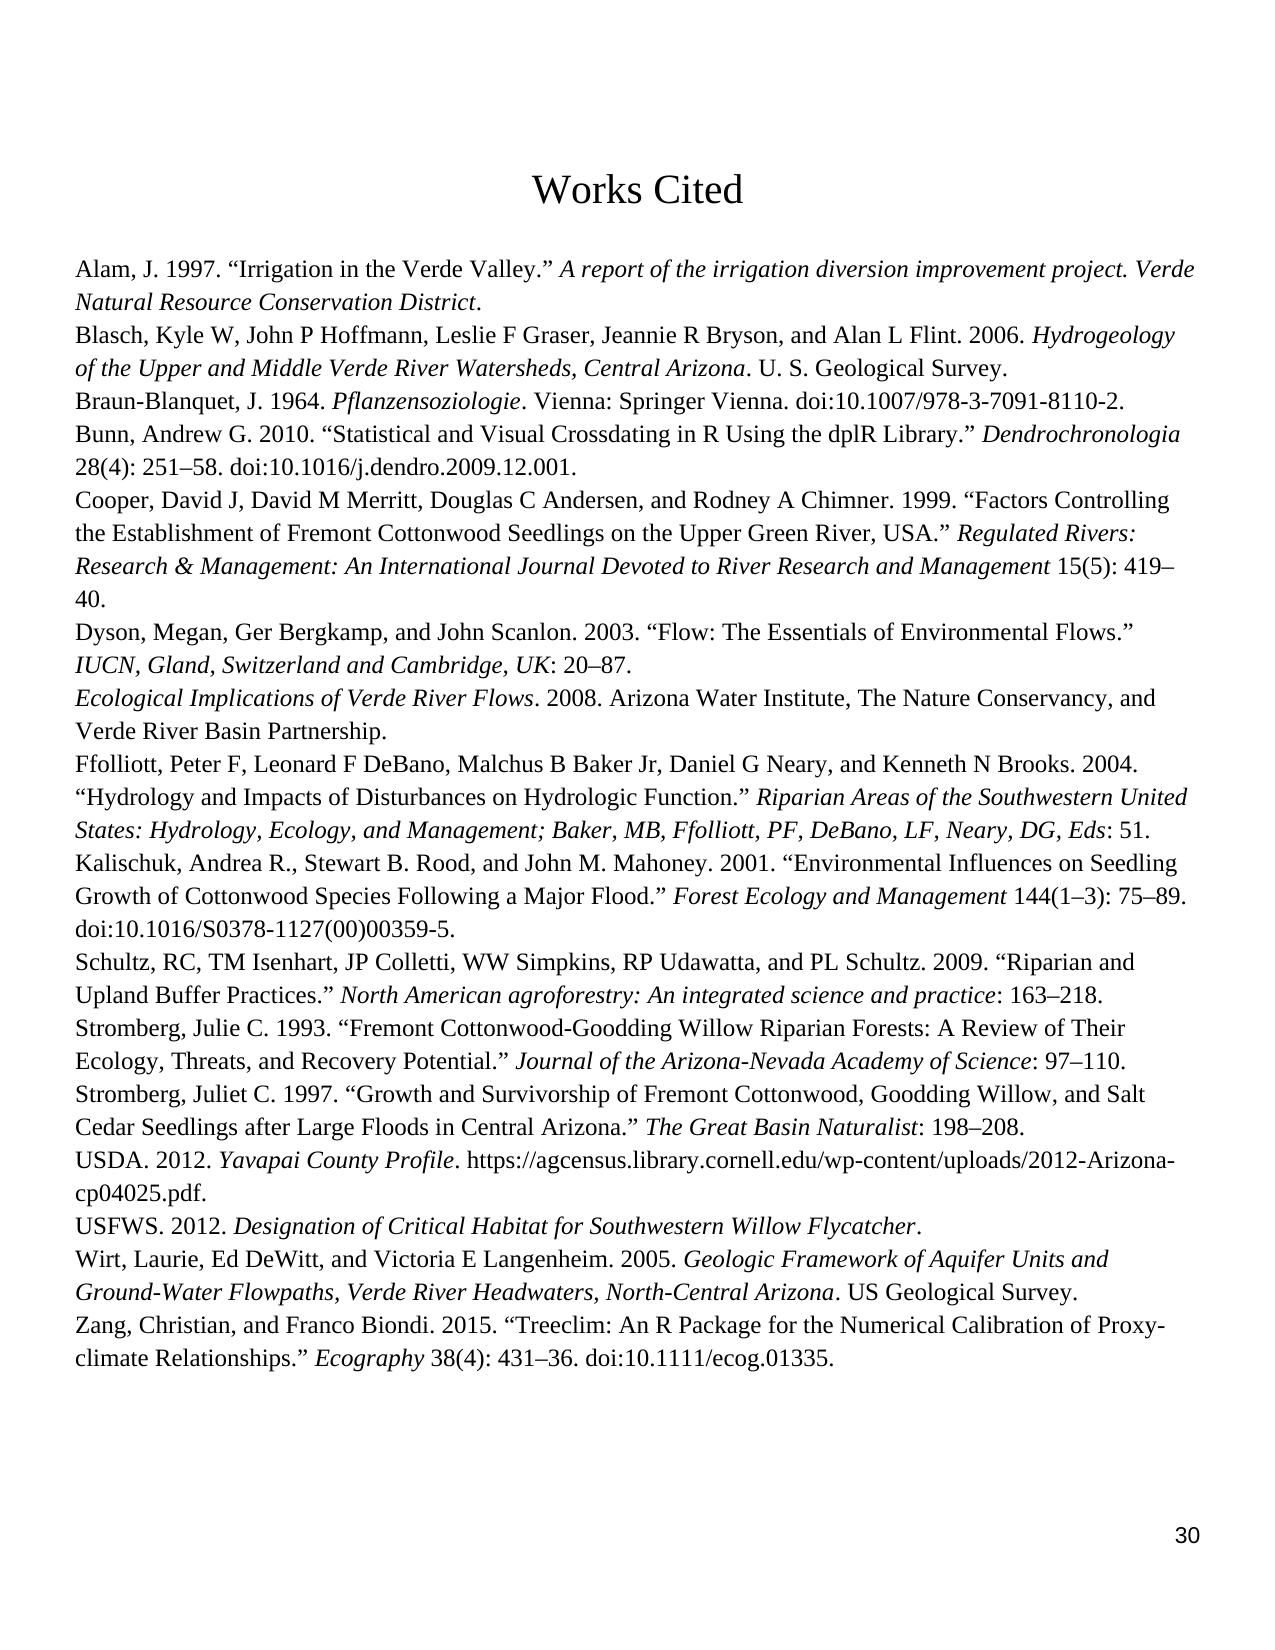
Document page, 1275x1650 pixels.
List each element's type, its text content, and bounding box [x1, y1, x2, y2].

text Ecological Implications of Verde River Flows. 2008. Arizona Water Institute, The Nature Conservancy, and Verde River Basin Partnership. [75, 683, 1200, 745]
text Stromberg, Juliet C. 1997. “Growth and Survivorship of Fremont Cottonwood, Goodding Willow, and Salt Cedar Seedlings after Large Floods in Central Arizona.” The Great Basin Naturalist: 198–208. [75, 1079, 1200, 1141]
text Wirt, Laurie, Ed DeWitt, and Victoria E Langenheim. 2005. Geologic Framework of Aquifer Units and Ground-Water Flowpaths, Verde River Headwaters, North-Central Arizona. US Geological Survey. [75, 1244, 1200, 1306]
text Zang, Christian, and Franco Biondi. 2015. “Treeclim: An R Package for the Numerical Calibration of Proxy‐climate Relationships.” Ecography 38(4): 431–36. doi:10.1111/ecog.01335. [75, 1311, 1200, 1372]
text Braun-Blanquet, J. 1964. Pflanzensoziologie. Vienna: Springer Vienna. doi:10.1007/978-3-7091-8110-2. [75, 386, 1200, 415]
text USDA. 2012. Yavapai County Profile. https://agcensus.library.cornell.edu/wp-content/uploads/2012-Arizona-cp04025.pdf. [75, 1145, 1200, 1207]
text Alam, J. 1997. “Irrigation in the Verde Valley.” A report of the irrigation diversion improvement project. Verde Natural Resource Conservation District. [75, 254, 1200, 316]
text Stromberg, Julie C. 1993. “Fremont Cottonwood-Goodding Willow Riparian Forests: A Review of Their Ecology, Threats, and Recovery Potential.” Journal of the Arizona-Nevada Academy of Science: 97–110. [75, 1013, 1200, 1075]
text Schultz, RC, TM Isenhart, JP Colletti, WW Simpkins, RP Udawatta, and PL Schultz. 2009. “Riparian and Upland Buffer Practices.” North American agroforestry: An integrated science and practice: 163–218. [75, 947, 1200, 1009]
subtitle Works Cited [75, 164, 1200, 212]
text Ffolliott, Peter F, Leonard F DeBano, Malchus B Baker Jr, Daniel G Neary, and Kenneth N Brooks. 2004. “Hydrology and Impacts of Disturbances on Hydrologic Function.” Riparian Areas of the Southwestern United States: Hydrology, Ecology, and Management; Baker, MB, Ffolliott, PF, DeBano, LF, Neary, DG, Eds: 51. [75, 749, 1200, 844]
text Dyson, Megan, Ger Bergkamp, and John Scanlon. 2003. “Flow: The Essentials of Environmental Flows.” IUCN, Gland, Switzerland and Cambridge, UK: 20–87. [75, 617, 1200, 679]
text USFWS. 2012. Designation of Critical Habitat for Southwestern Willow Flycatcher. [75, 1211, 1200, 1240]
text Cooper, David J, David M Merritt, Douglas C Andersen, and Rodney A Chimner. 1999. “Factors Controlling the Establishment of Fremont Cottonwood Seedlings on the Upper Green River, USA.” Regulated Rivers: Research & Management: An International Journal Devoted to River Research and Management 15(5): 419–40. [75, 485, 1200, 613]
text Blasch, Kyle W, John P Hoffmann, Leslie F Graser, Jeannie R Bryson, and Alan L Flint. 2006. Hydrogeology of the Upper and Middle Verde River Watersheds, Central Arizona. U. S. Geological Survey. [75, 320, 1200, 382]
text Kalischuk, Andrea R., Stewart B. Rood, and John M. Mahoney. 2001. “Environmental Influences on Seedling Growth of Cottonwood Species Following a Major Flood.” Forest Ecology and Management 144(1–3): 75–89. doi:10.1016/S0378-1127(00)00359-5. [75, 848, 1200, 943]
text Bunn, Andrew G. 2010. “Statistical and Visual Crossdating in R Using the dplR Library.” Dendrochronologia 28(4): 251–58. doi:10.1016/j.dendro.2009.12.001. [75, 419, 1200, 481]
